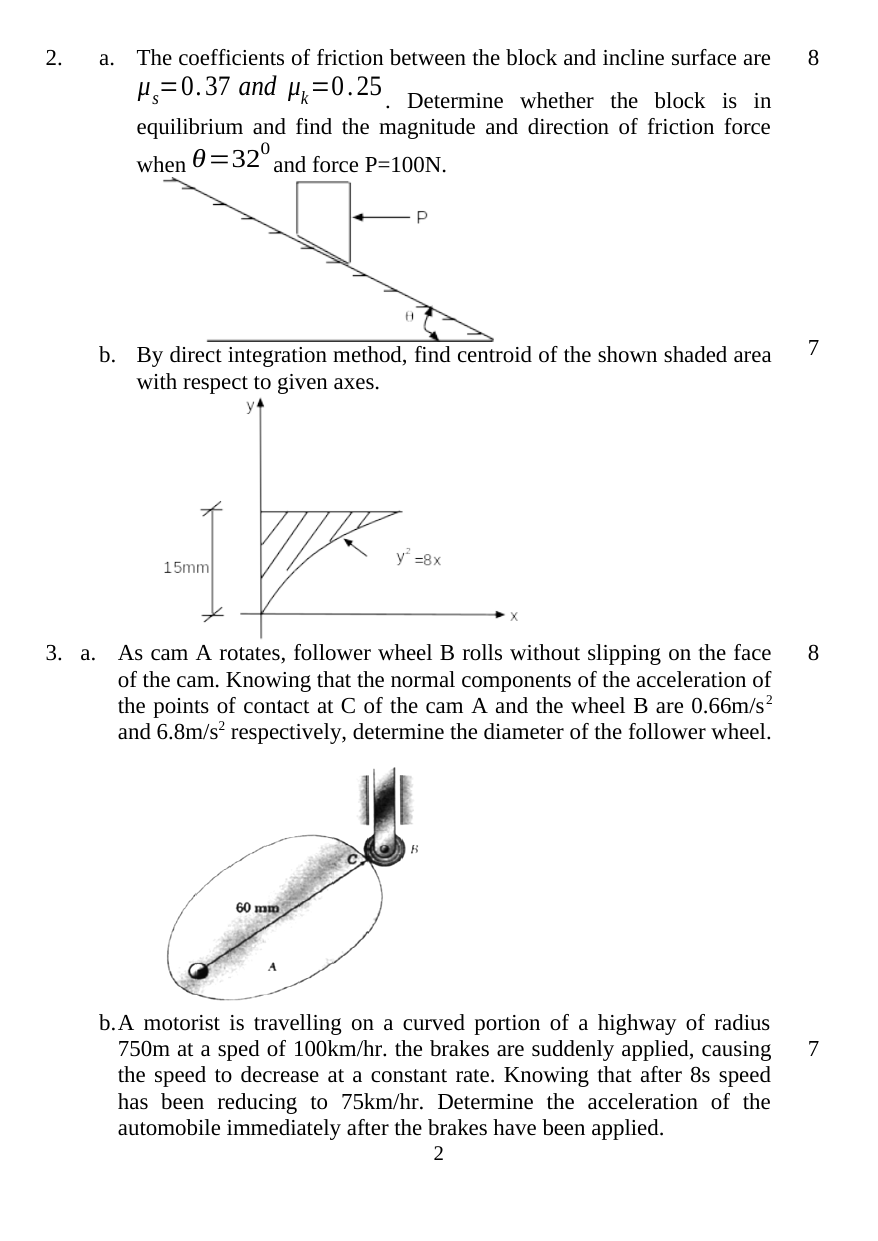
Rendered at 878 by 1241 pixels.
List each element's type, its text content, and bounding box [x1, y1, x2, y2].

table_cell [34, 639, 76, 1141]
table_cell 8 7 [784, 44, 843, 639]
table_cell [34, 44, 76, 639]
table_cell 8 7 [784, 639, 843, 1141]
table_cell As cam A rotates, follower wheel B rolls without slipping on the face of the cam. Knowing that the normal components of the acceleration of the points of contact at C of the cam A and the wheel B are 0.66m/s2 and 6.8m/s2 respectively, determine the diameter of the follower wheel. A motorist is travelling on a curved portion of a highway of radius 750m at a sped of 100km/hr. the brakes are suddenly applied, causing the speed to decrease at a constant rate. Knowing that after 8s speed has been reducing to 75km/hr. Determine the acceleration of the automobile immediately after the brakes have been applied. [76, 639, 783, 1141]
table_cell The coefficients of friction between the block and incline surface are . Determine whether the block is in equilibrium and find the magnitude and direction of friction force when and force P=100N. By direct integration method, find centroid of the shown shaded area with respect to given axes. [76, 44, 783, 639]
